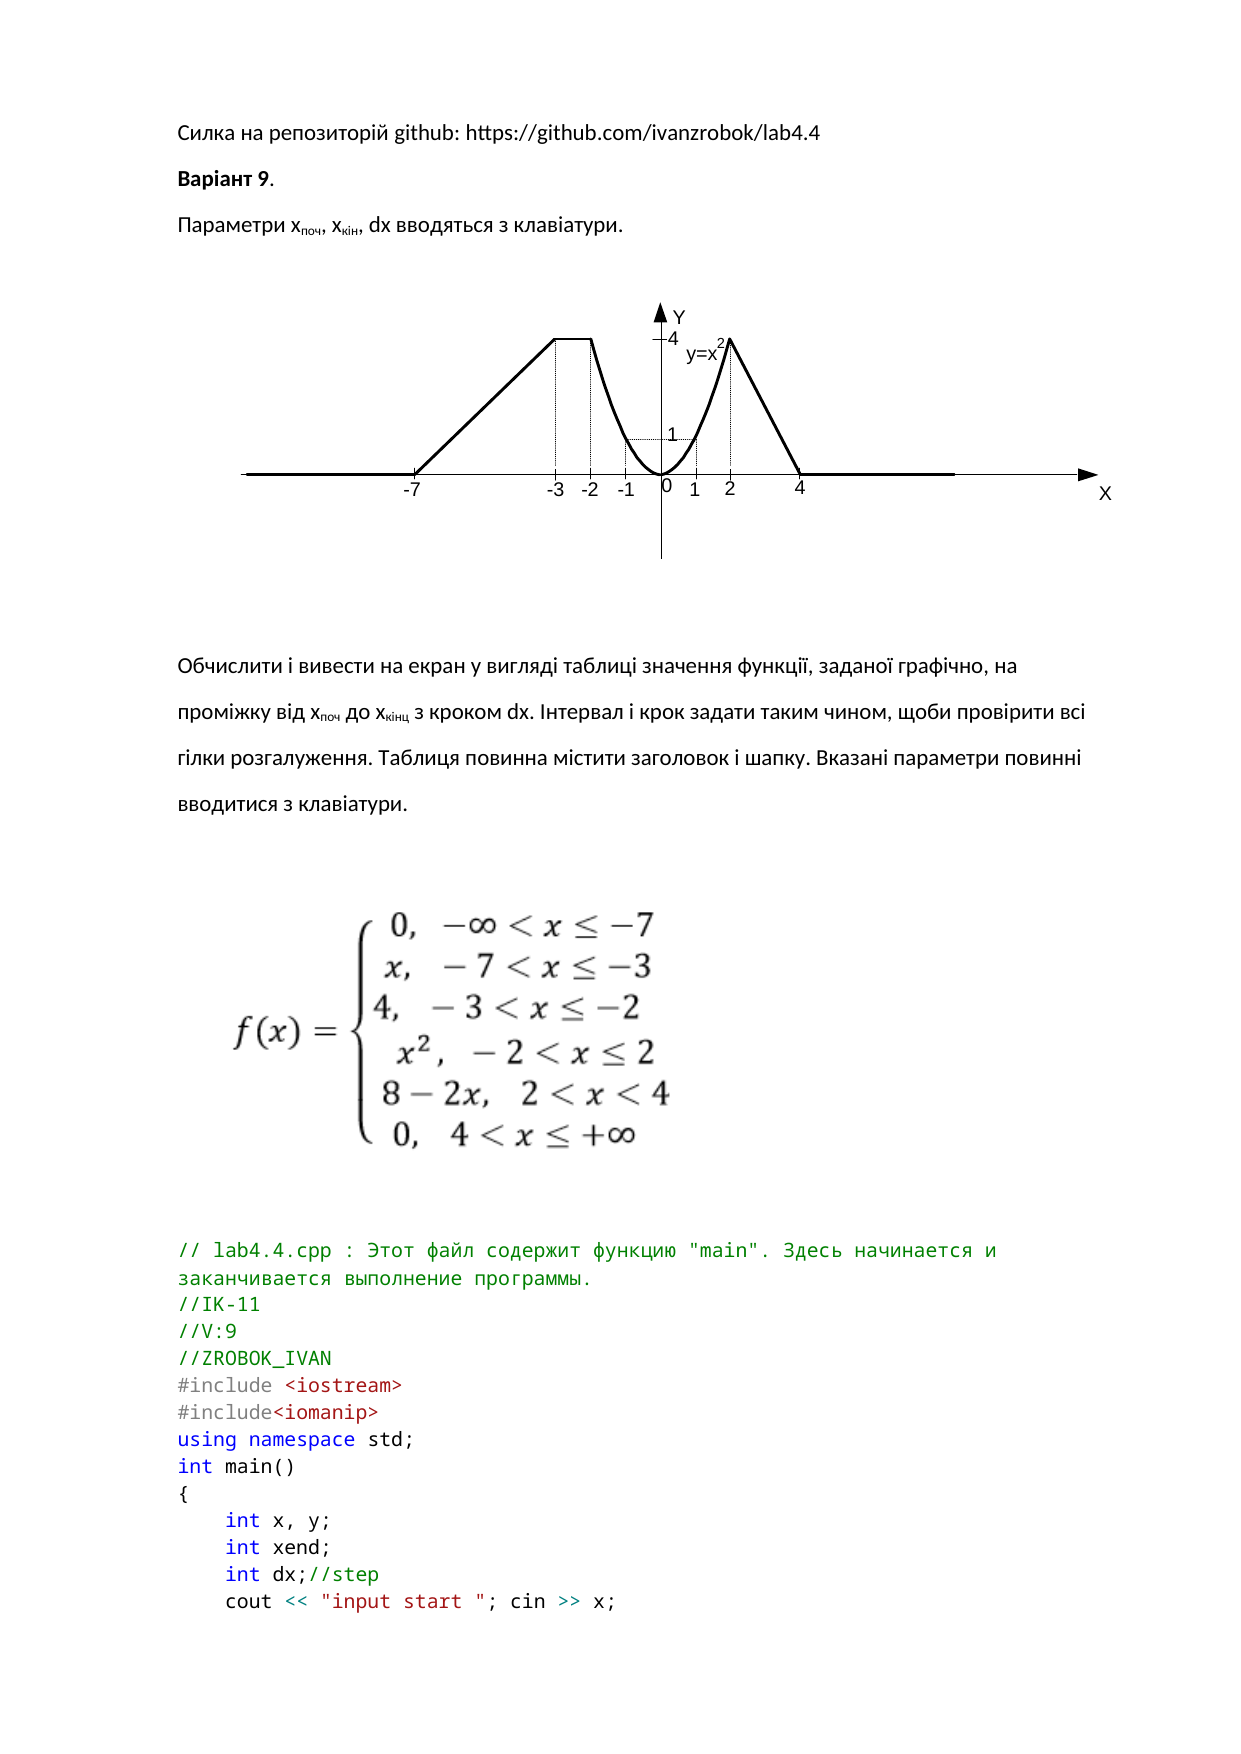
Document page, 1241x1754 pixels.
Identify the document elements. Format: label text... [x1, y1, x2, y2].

text int main() [177, 1453, 1152, 1479]
text вводитися з клавіатури. [177, 789, 1152, 817]
text using namespace std; [177, 1426, 1152, 1453]
text int dx;//step [177, 1561, 1152, 1587]
text { [177, 1479, 1152, 1507]
text #include<iomanip> [177, 1399, 1152, 1426]
text проміжку від хпоч до хкінц з кроком dx. Інтервал і крок задати таким чином, щоби провірити всі [177, 697, 1152, 725]
text //IK-11 [177, 1291, 1152, 1318]
text гілки розгалуження. Таблиця повинна містити заголовок і шапку. Вказані параметри повинні [177, 743, 1152, 771]
text int xend; [177, 1533, 1152, 1561]
text Силка на репозиторій github: https://github.com/ivanzrobok/lab4.4 [177, 118, 1152, 146]
text Варіант 9. [177, 164, 1152, 192]
text cout << "input start "; cin >> x; [177, 1587, 1152, 1614]
text Обчислити і вивести на екран у вигляді таблиці значення функції, заданої графічно, на [177, 651, 1152, 679]
text //V:9 [177, 1318, 1152, 1345]
text int x, y; [177, 1507, 1152, 1533]
text #include <iostream> [177, 1372, 1152, 1399]
text // lab4.4.cpp : Этот файл содержит функцию "main". Здесь начинается и заканчивается выполнение программы. [177, 1237, 1152, 1291]
text Параметри xпоч, xкін, dx вводяться з клавіатури. [177, 210, 1152, 238]
picture [177, 881, 842, 1173]
text //ZROBOK_IVAN [177, 1345, 1152, 1372]
